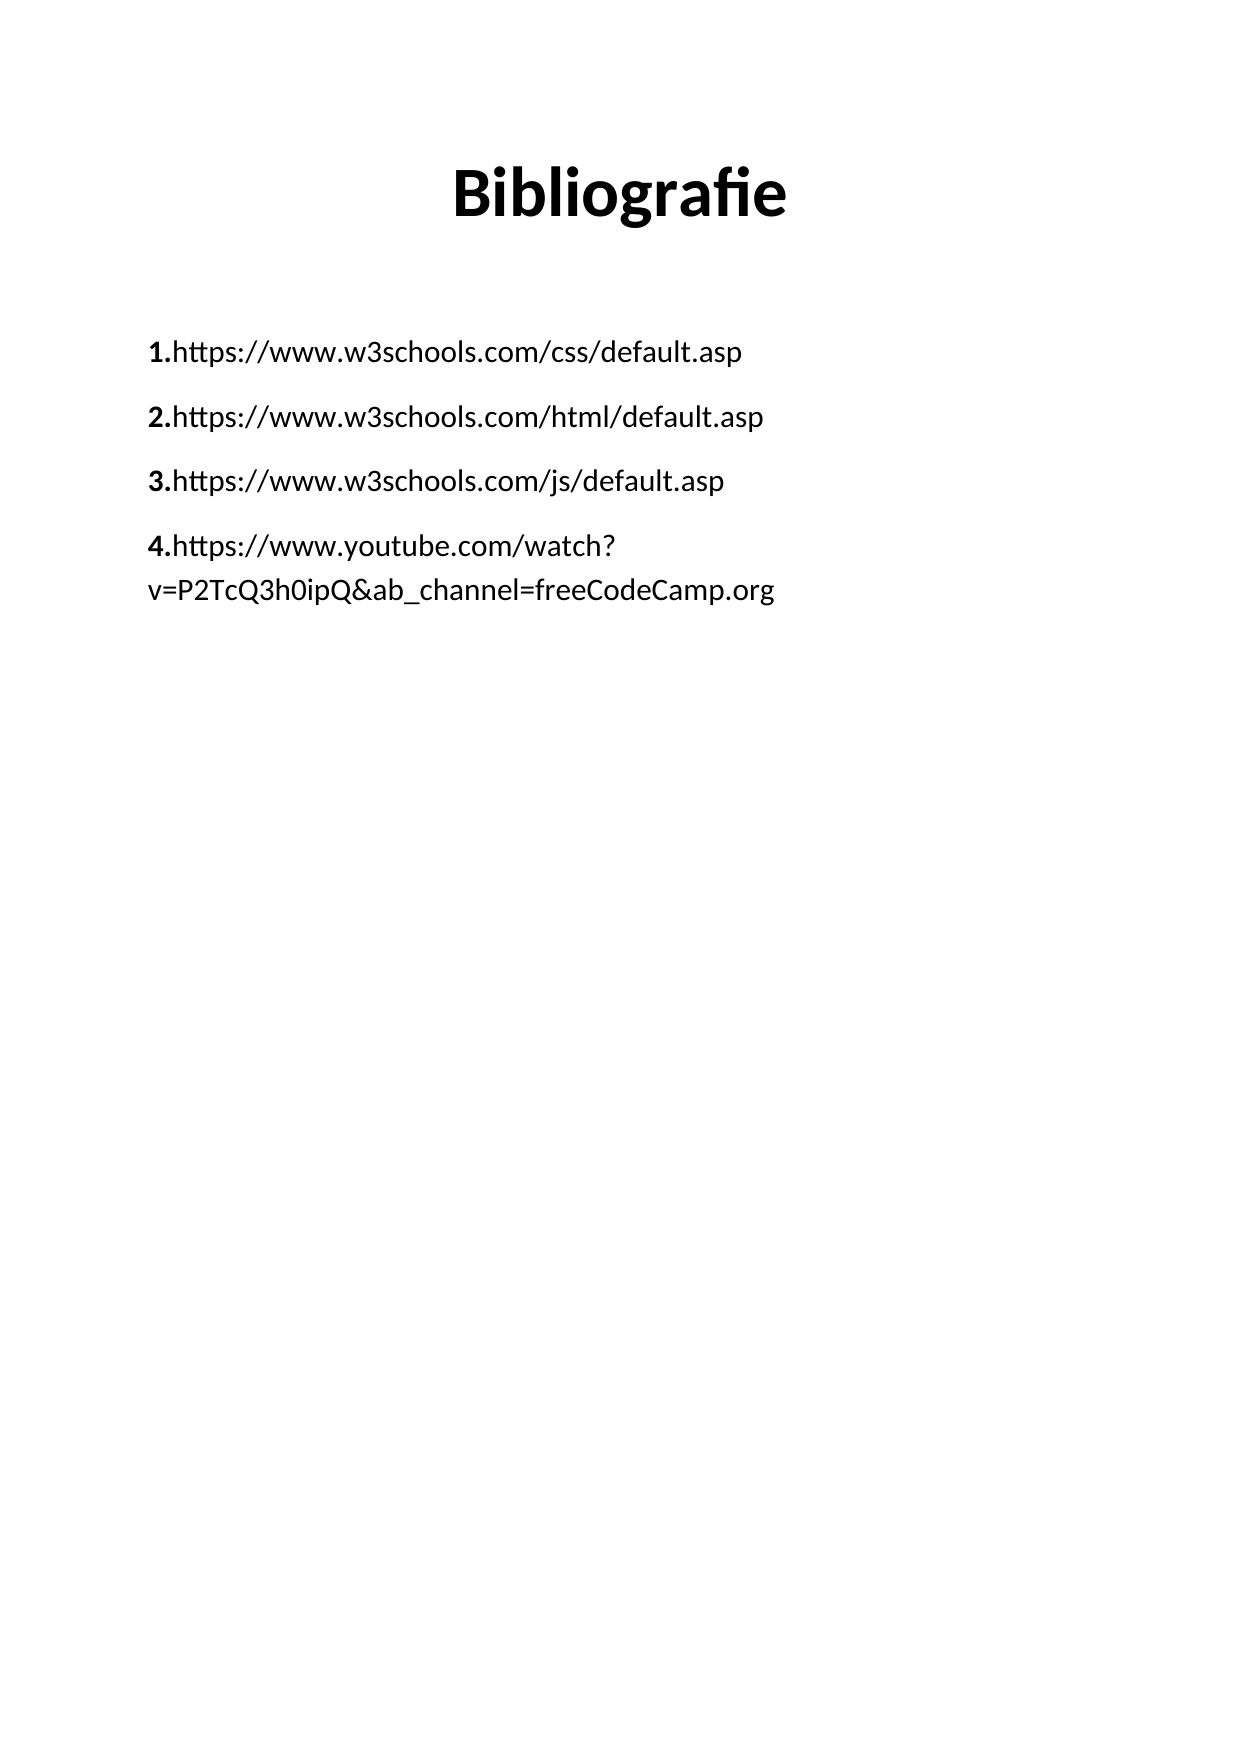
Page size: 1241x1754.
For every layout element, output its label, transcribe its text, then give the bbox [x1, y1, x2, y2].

text 4.https://www.youtube.com/watch?v=P2TcQ3h0ipQ&ab_channel=freeCodeCamp.org [148, 526, 1093, 608]
text 2.https://www.w3schools.com/html/default.asp [148, 397, 1093, 435]
text 3.https://www.w3schools.com/js/default.asp [148, 462, 1093, 500]
text Bibliografie [148, 148, 1093, 234]
text 1.https://www.w3schools.com/css/default.asp [148, 332, 1093, 371]
